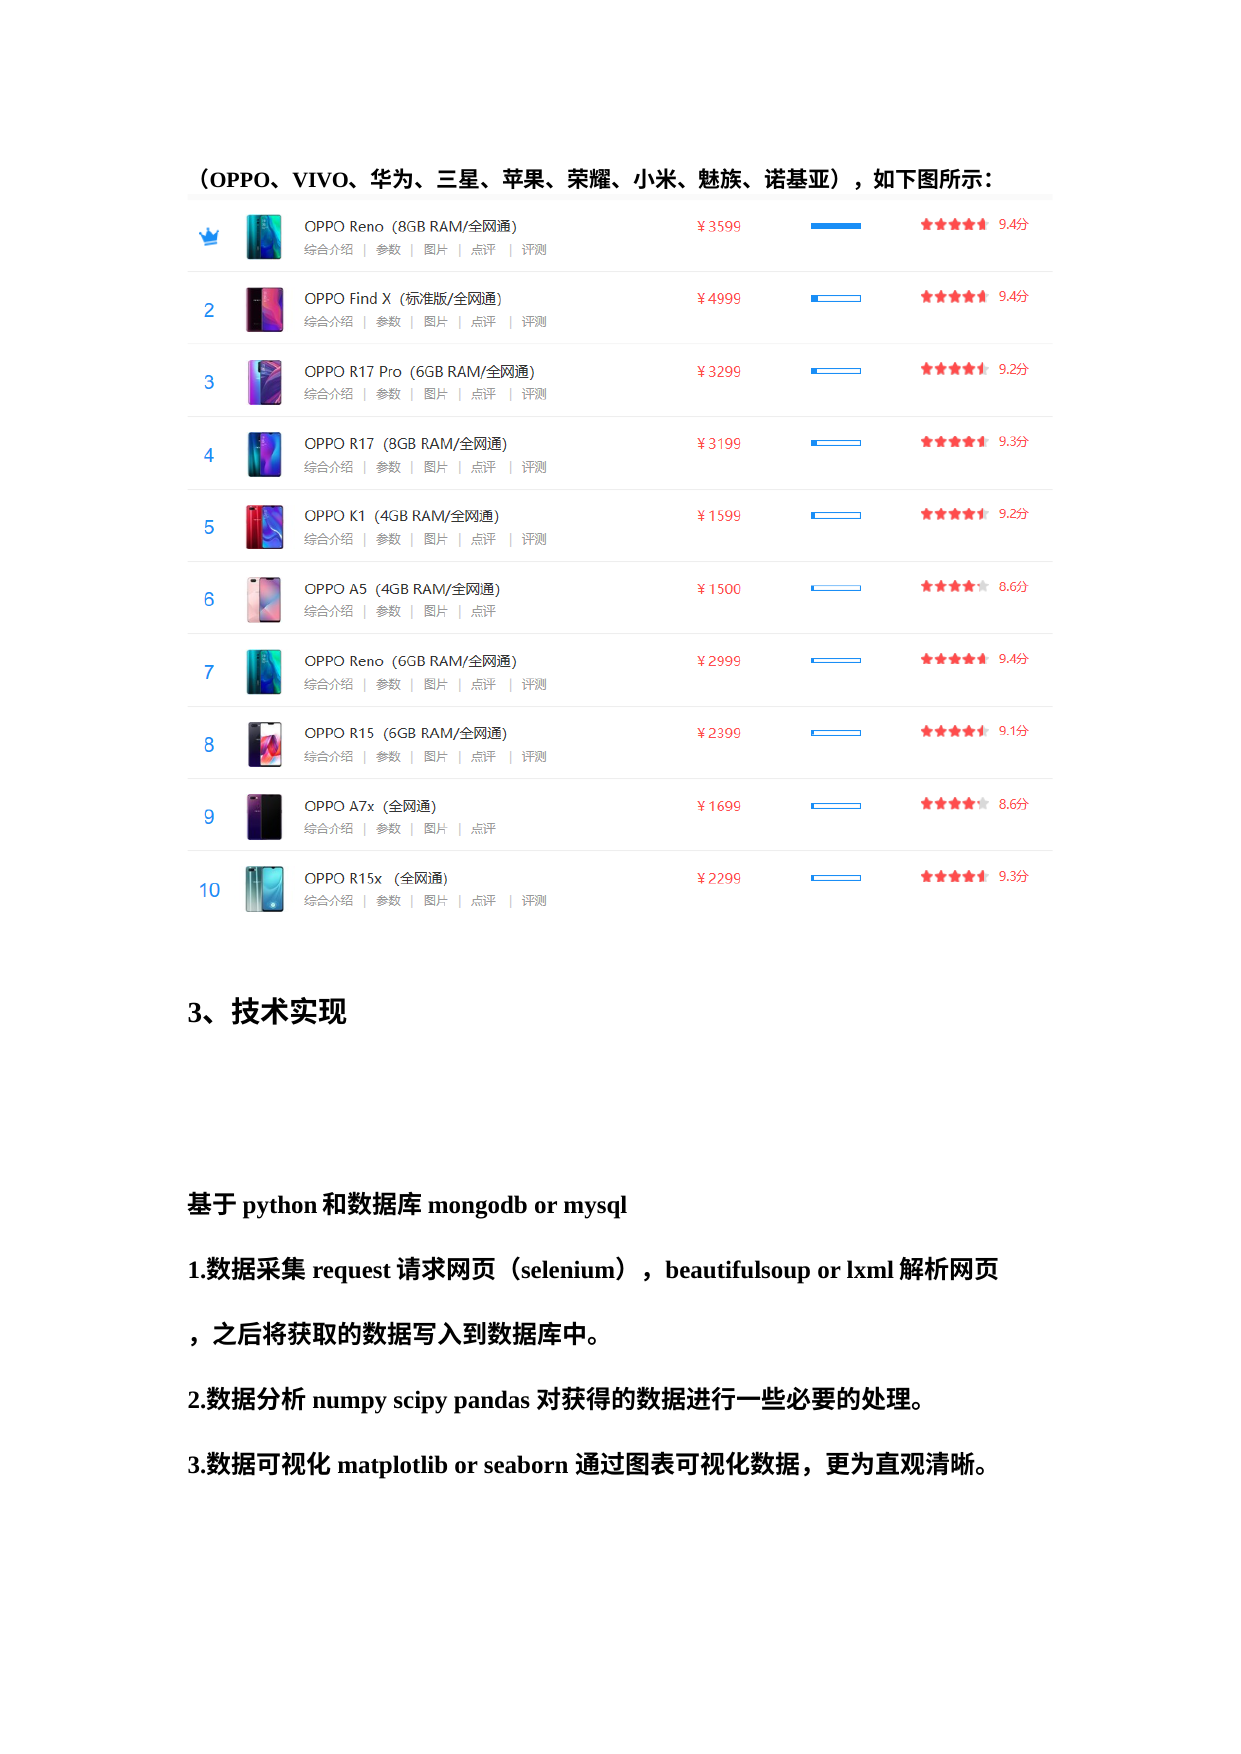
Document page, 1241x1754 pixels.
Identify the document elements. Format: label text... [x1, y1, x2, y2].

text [187, 162, 1053, 194]
text 1.数据采集 request请求网页（selenium），beautifulsoup or lxml解析网页 [187, 1235, 1053, 1300]
text ，之后将获取的数据写入到数据库中。 [187, 1300, 1053, 1365]
text 3.数据可视化 matplotlib or seaborn 通过图表可视化数据，更为直观清晰。 [187, 1430, 1053, 1495]
subtitle 3、技术实现 [187, 977, 1053, 1042]
picture [187, 194, 1053, 921]
text 2.数据分析 numpy scipy pandas 对获得的数据进行一些必要的处理。 [187, 1365, 1053, 1430]
text 基于python和数据库mongodb or mysql [187, 1170, 1053, 1235]
